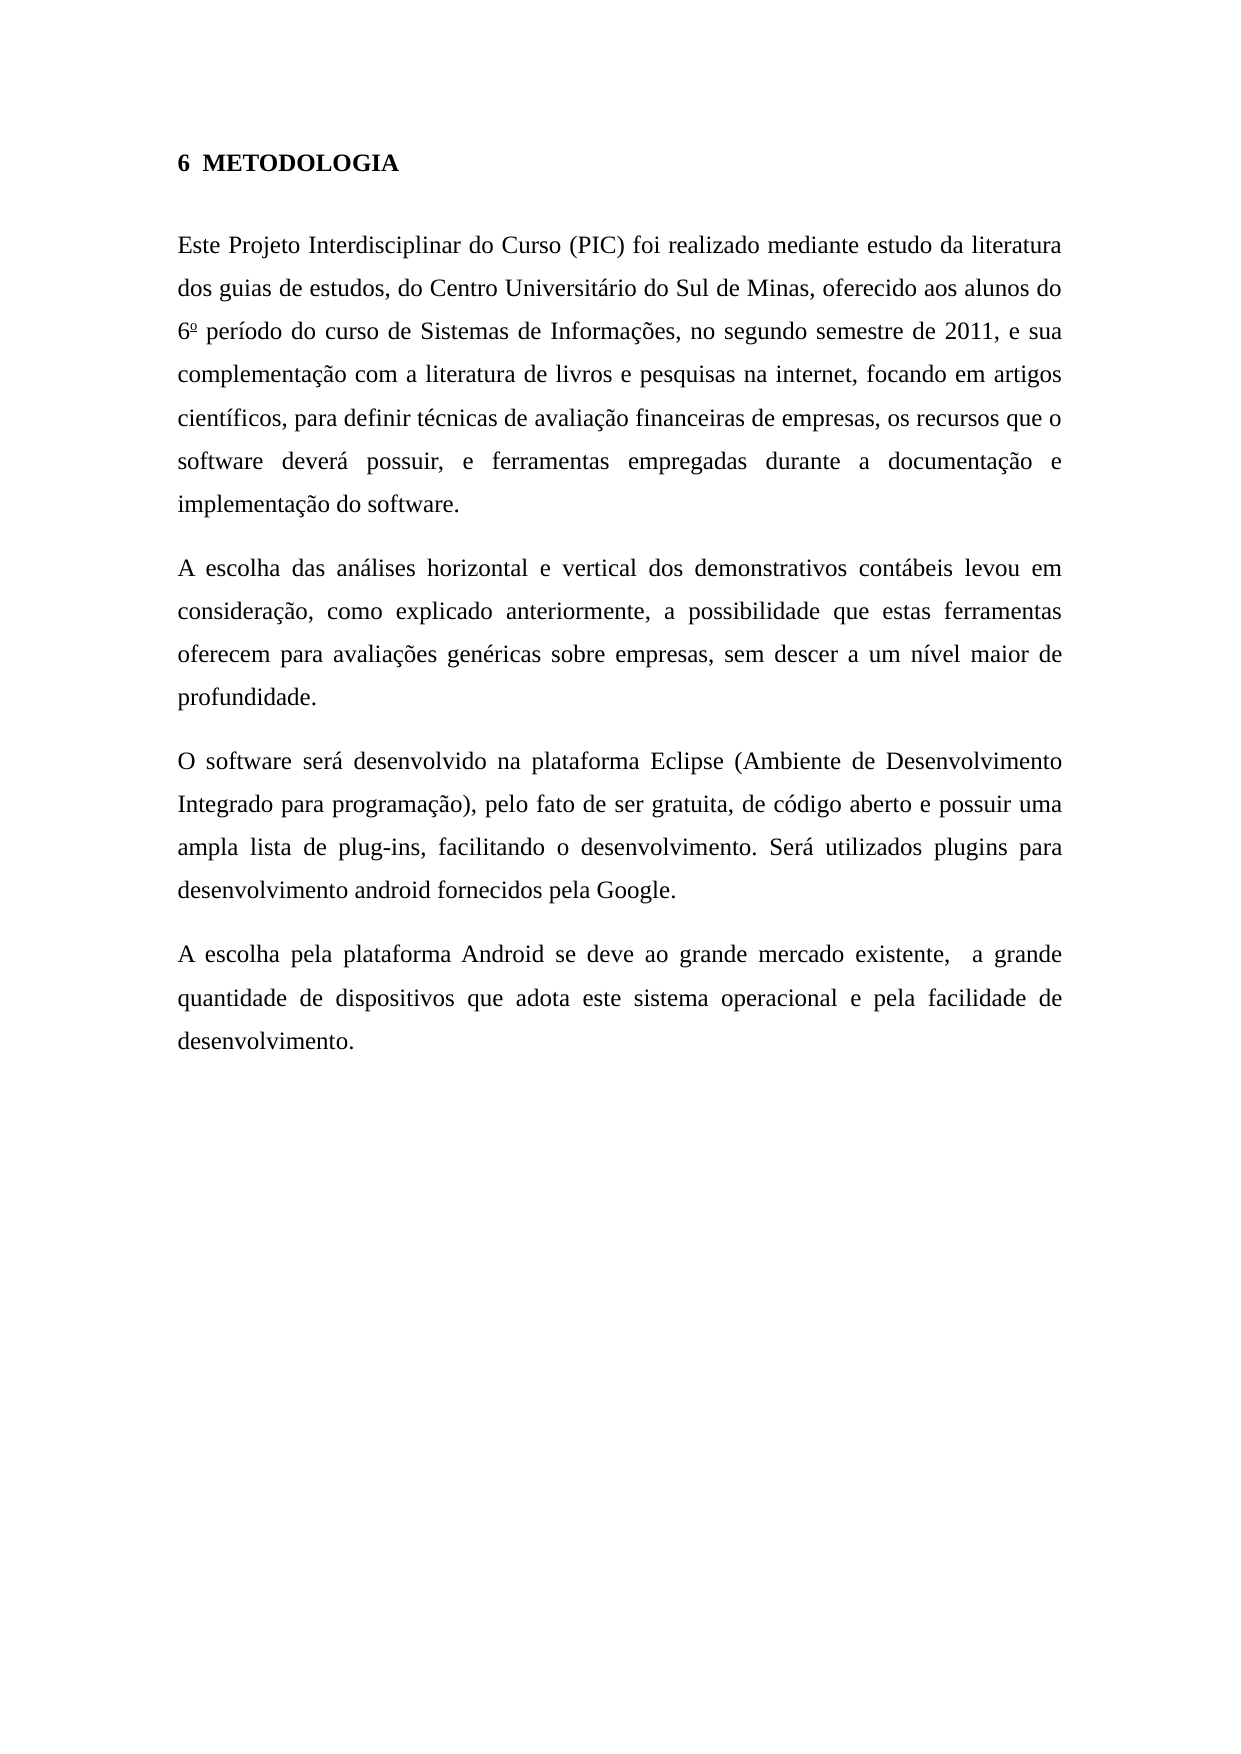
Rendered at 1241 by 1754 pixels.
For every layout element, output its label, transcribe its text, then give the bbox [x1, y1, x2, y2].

text A escolha das análises horizontal e vertical dos demonstrativos contábeis levou em consideração, como explicado anteriormente, a possibilidade que estas ferramentas oferecem para avaliações genéricas sobre empresas, sem descer a um nível maior de profundidade. [177, 553, 1063, 711]
text Este Projeto Interdisciplinar do Curso (PIC) foi realizado mediante estudo da literatura dos guias de estudos, do Centro Universitário do Sul de Minas, oferecido aos alunos do 6o período do curso de Sistemas de Informações, no segundo semestre de 2011, e sua complementação com a literatura de livros e pesquisas na internet, focando em artigos científicos, para definir técnicas de avaliação financeiras de empresas, os recursos que o software deverá possuir, e ferramentas empregadas durante a documentação e implementação do software. [177, 230, 1063, 518]
subtitle 6 METODOLOGIA [177, 148, 1063, 176]
text O software será desenvolvido na plataforma Eclipse (Ambiente de Desenvolvimento Integrado para programação), pelo fato de ser gratuita, de código aberto e possuir uma ampla lista de plug-ins, facilitando o desenvolvimento. Será utilizados plugins para desenvolvimento android fornecidos pela Google. [177, 746, 1063, 904]
text A escolha pela plataforma Android se deve ao grande mercado existente, a grande quantidade de dispositivos que adota este sistema operacional e pela facilidade de desenvolvimento. [177, 939, 1063, 1054]
